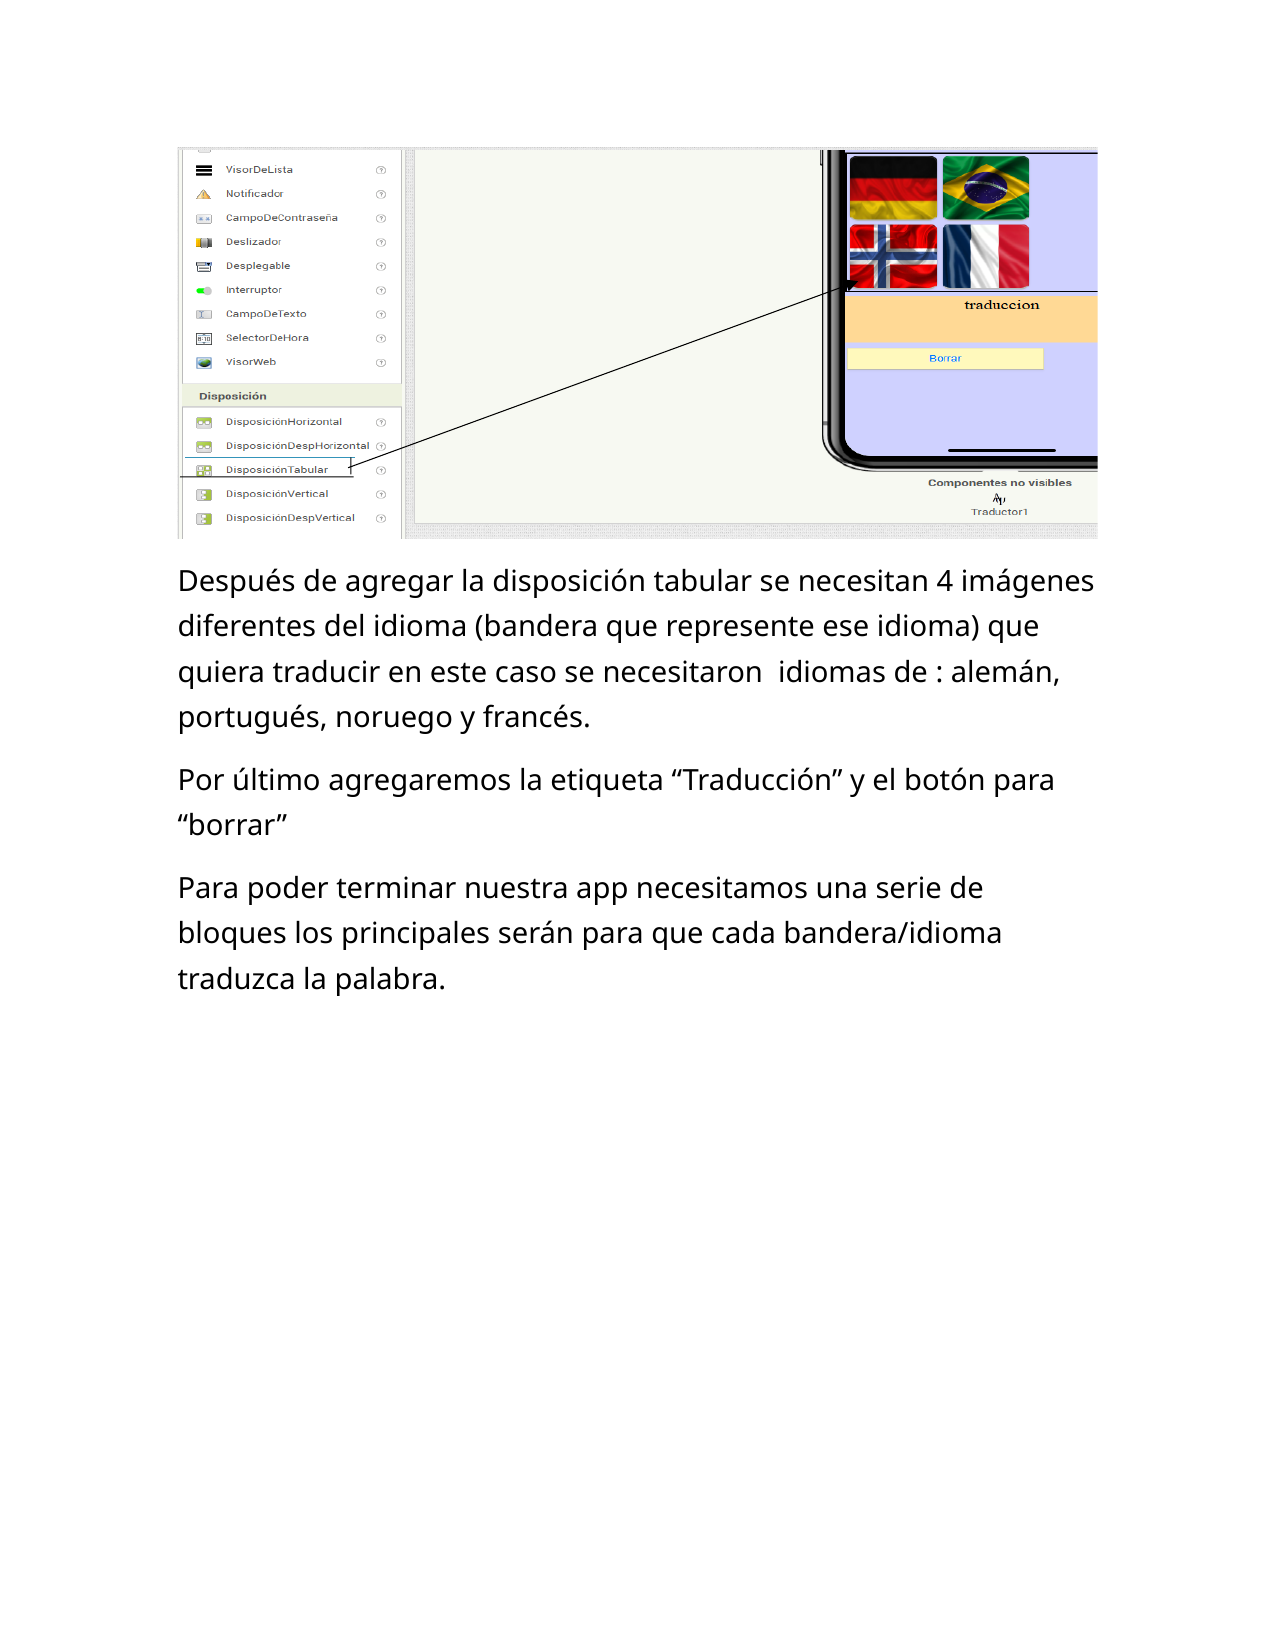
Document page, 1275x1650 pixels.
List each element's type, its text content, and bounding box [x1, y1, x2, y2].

text Para poder terminar nuestra app necesitamos una serie de bloques los principales serán para que cada bandera/idioma traduzca la palabra. [177, 867, 1098, 998]
text Por último agregaremos la etiqueta “Traducción” y el botón para “borrar” [177, 759, 1098, 844]
text Después de agregar la disposición tabular se necesitan 4 imágenes diferentes del idioma (bandera que represente ese idioma) que quiera traducir en este caso se necesitaron idiomas de : alemán, portugués, noruego y francés. [177, 560, 1098, 736]
picture [177, 147, 1098, 539]
